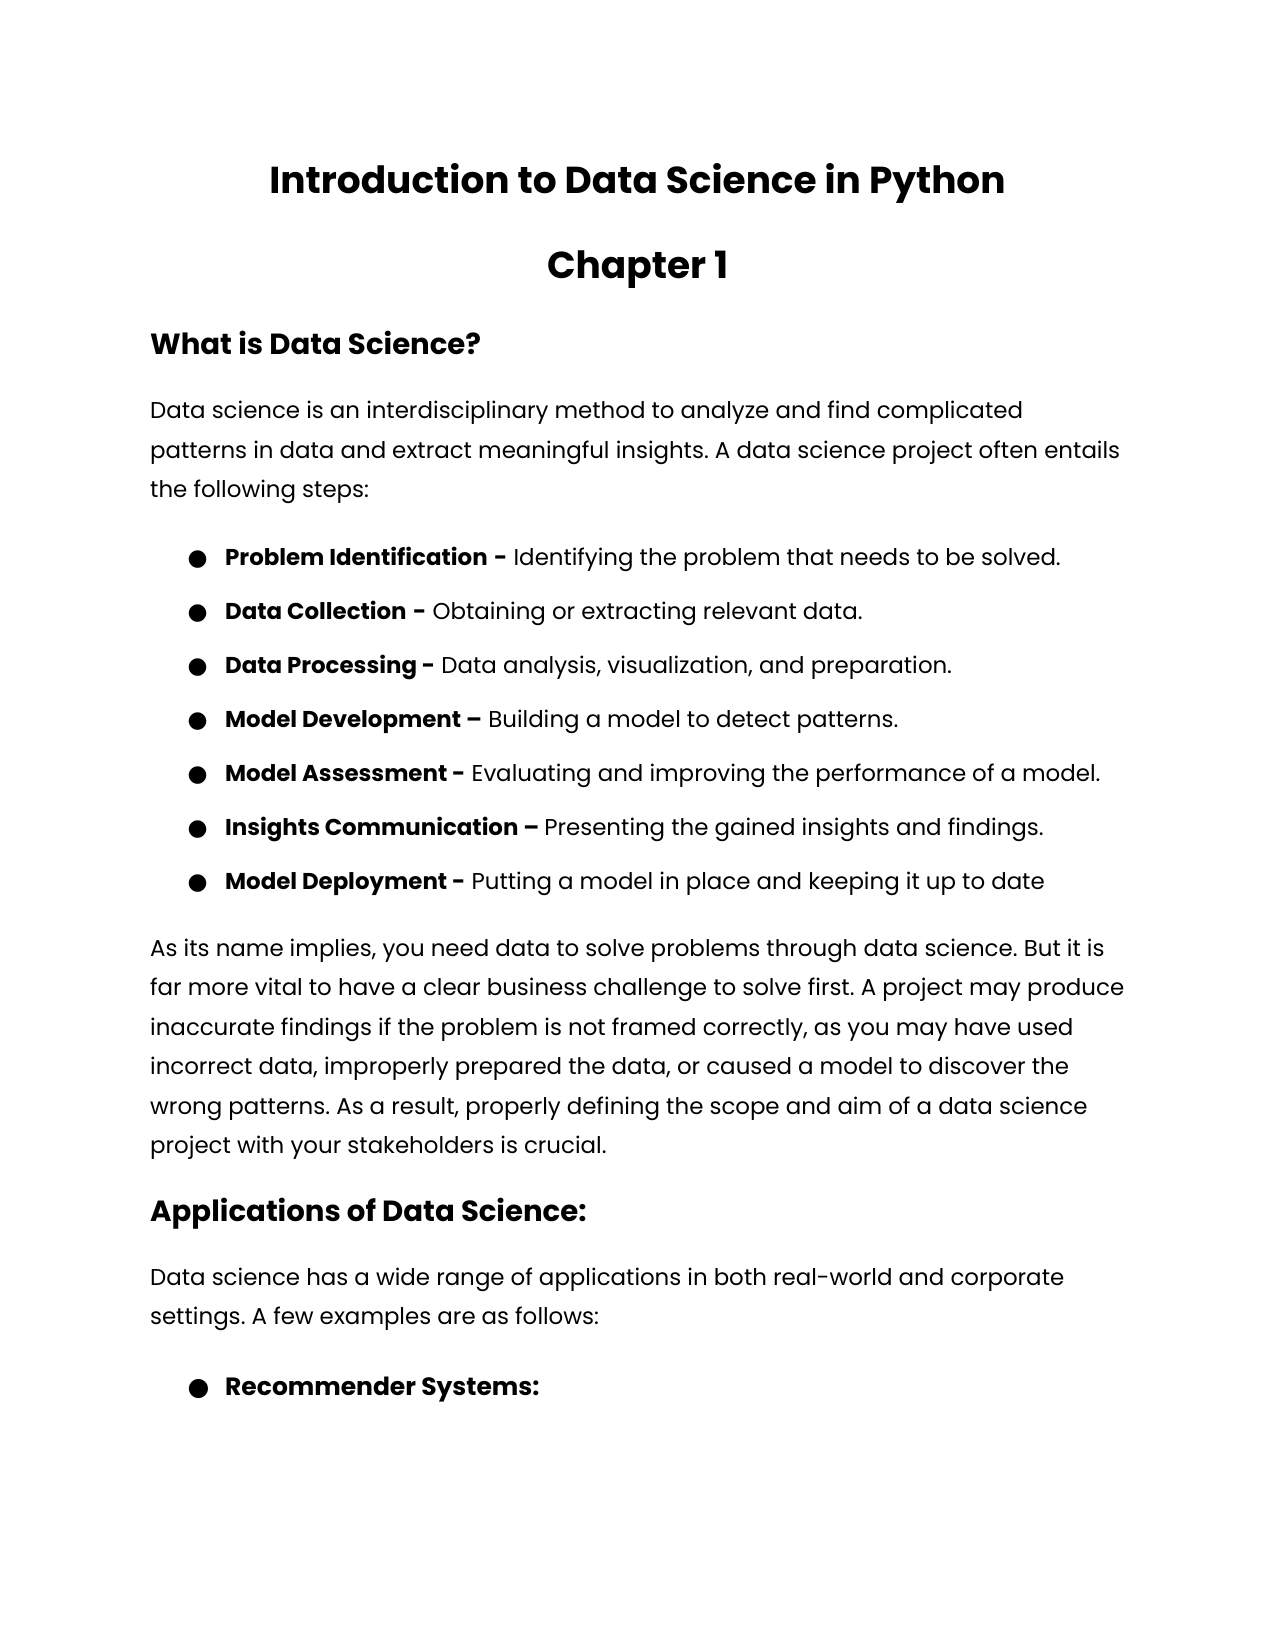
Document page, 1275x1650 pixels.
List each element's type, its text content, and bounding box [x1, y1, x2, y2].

text Data science is an interdisciplinary method to analyze and find complicated patterns in data and extract meaningful insights. A data science project often entails the following steps: [150, 392, 1125, 506]
text Applications of Data Science: [150, 1188, 1125, 1231]
text What is Data Science? [150, 321, 1125, 365]
list Insights Communication – Presenting the gained insights and findings. [187, 801, 1125, 848]
list Model Development – Building a model to detect patterns. [187, 693, 1125, 740]
list Recommender Systems: [187, 1359, 1125, 1410]
text Data science has a wide range of applications in both real-world and corporate settings. A few examples are as follows: [150, 1259, 1125, 1333]
list Data Processing - Data analysis, visualization, and preparation. [187, 639, 1125, 686]
list Model Assessment - Evaluating and improving the performance of a model. [187, 747, 1125, 794]
list Problem Identification - Identifying the problem that needs to be solved. [187, 531, 1125, 578]
text Chapter 1 [150, 236, 1125, 292]
text Introduction to Data Science in Python [150, 150, 1125, 206]
text As its name implies, you need data to solve problems through data science. But it is far more vital to have a clear business challenge to solve first. A project may produce inaccurate findings if the problem is not framed correctly, as you may have used incorrect data, improperly prepared the data, or caused a model to discover the wrong patterns. As a result, properly defining the scope and aim of a data science project with your stakeholders is crucial. [150, 930, 1125, 1162]
list Model Deployment - Putting a model in place and keeping it up to date [187, 855, 1125, 902]
list Data Collection - Obtaining or extracting relevant data. [187, 585, 1125, 632]
